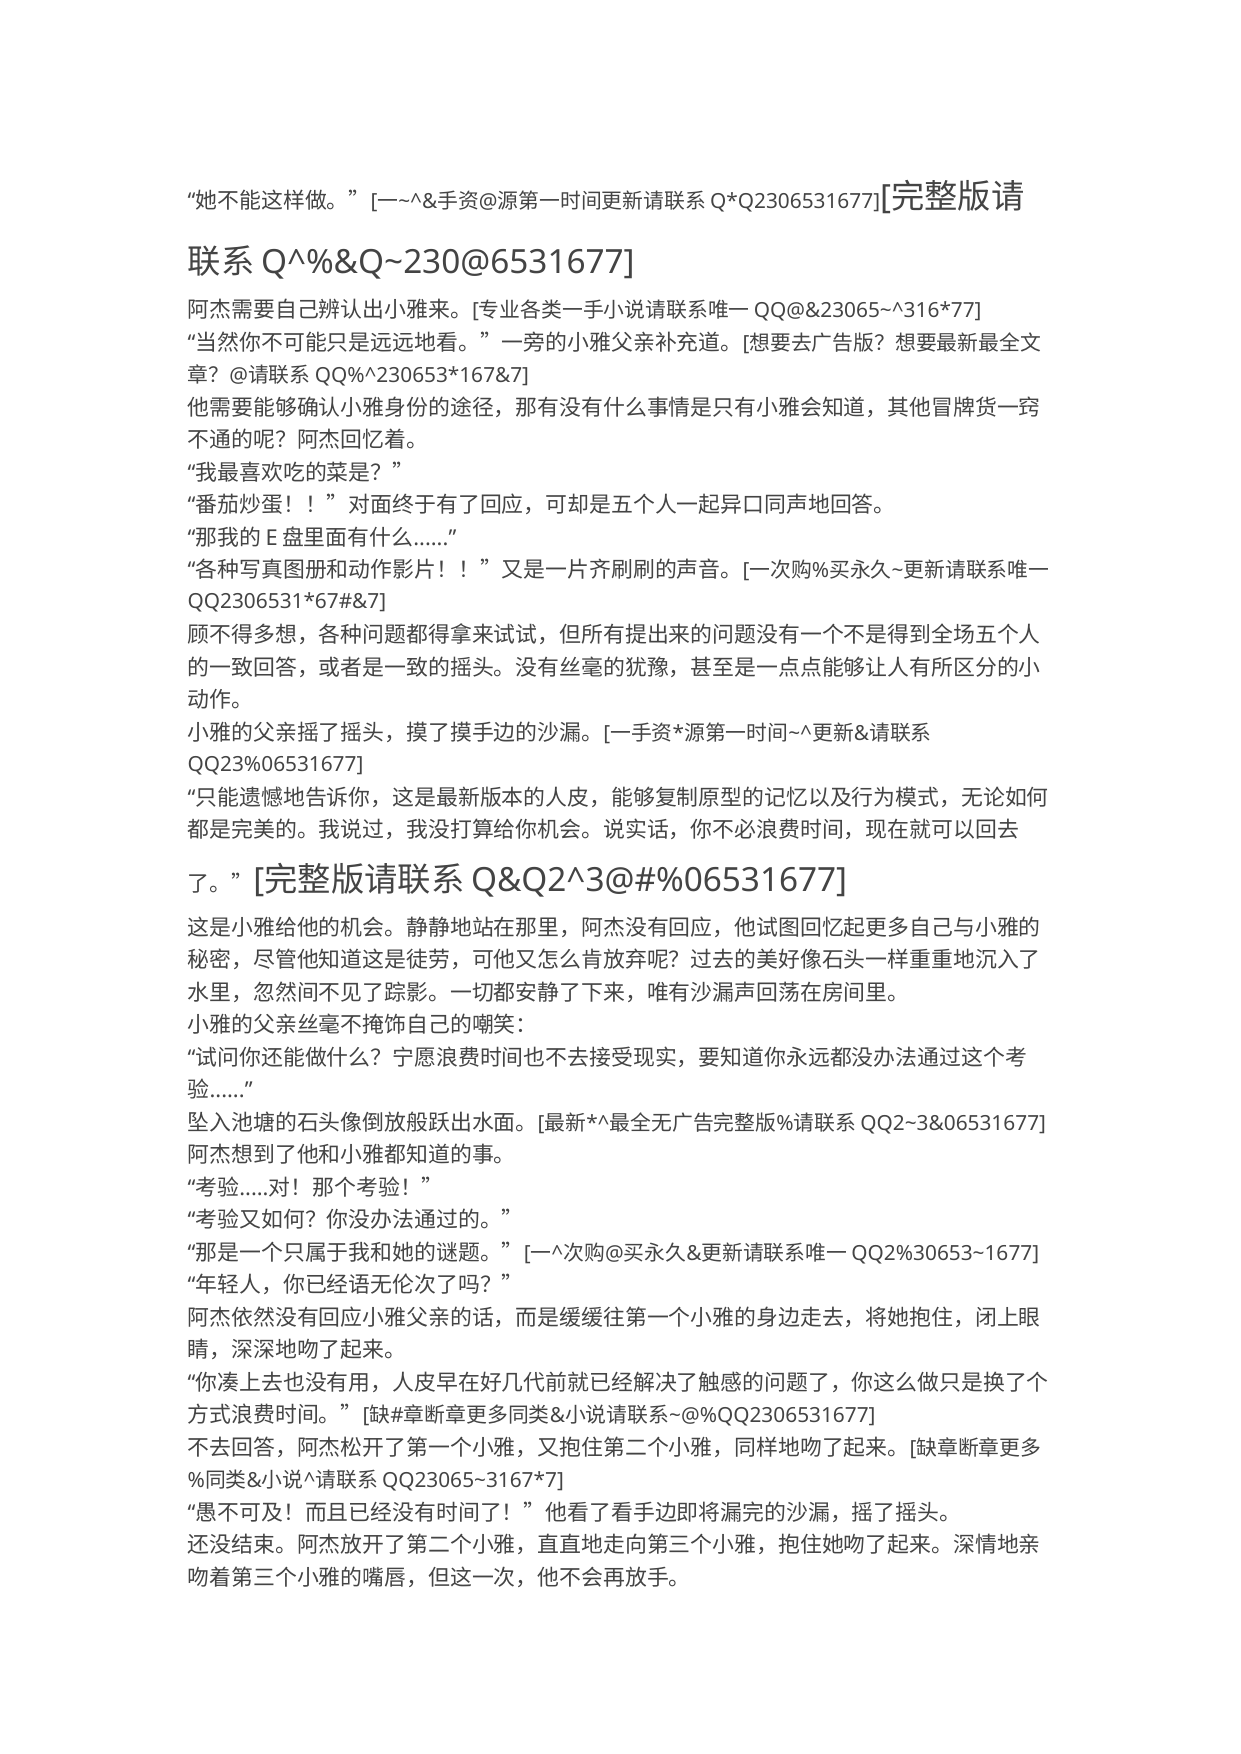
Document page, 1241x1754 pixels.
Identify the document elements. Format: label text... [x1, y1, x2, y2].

text “你凑上去也没有用，人皮早在好几代前就已经解决了触感的问题了，你这么做只是换了个方式浪费时间。”[缺#章断章更多同类&小说请联系~@%QQ2306531677] [187, 1364, 1053, 1429]
text “愚不可及！而且已经没有时间了！”他看了看手边即将漏完的沙漏，摇了摇头。 [187, 1494, 1053, 1527]
text 不去回答，阿杰松开了第一个小雅，又抱住第二个小雅，同样地吻了起来。[缺章断章更多%同类&小说^请联系QQ23065~3167*7] [187, 1429, 1053, 1494]
text “我最喜欢吃的菜是？” [187, 454, 1053, 487]
text 这是小雅给他的机会。静静地站在那里，阿杰没有回应，他试图回忆起更多自己与小雅的秘密，尽管他知道这是徒劳，可他又怎么肯放弃呢？过去的美好像石头一样重重地沉入了水里，忽然间不见了踪影。一切都安静了下来，唯有沙漏声回荡在房间里。 [187, 909, 1053, 1007]
text “她不能这样做。”[一~^&手资@源第一时间更新请联系Q*Q2306531677][完整版请联系Q^%&Q~230@6531677] [187, 162, 1053, 292]
text “试问你还能做什么？宁愿浪费时间也不去接受现实，要知道你永远都没办法通过这个考验......” [187, 1039, 1053, 1104]
text “各种写真图册和动作影片！！”又是一片齐刷刷的声音。[一次购%买永久~更新请联系唯一QQ2306531*67#&7] [187, 552, 1053, 617]
text 顾不得多想，各种问题都得拿来试试，但所有提出来的问题没有一个不是得到全场五个人的一致回答，或者是一致的摇头。没有丝毫的犹豫，甚至是一点点能够让人有所区分的小动作。 [187, 617, 1053, 714]
text “当然你不可能只是远远地看。”一旁的小雅父亲补充道。[想要去广告版？想要最新最全文章？@请联系QQ%^230653*167&7] [187, 324, 1053, 389]
text 阿杰需要自己辨认出小雅来。[专业各类一手小说请联系唯一QQ@&23065~^316*77] [187, 292, 1053, 324]
text 阿杰想到了他和小雅都知道的事。 [187, 1137, 1053, 1169]
text 小雅的父亲丝毫不掩饰自己的嘲笑： [187, 1007, 1053, 1039]
text “番茄炒蛋！！”对面终于有了回应，可却是五个人一起异口同声地回答。 [187, 487, 1053, 519]
text “考验.....对！那个考验！” [187, 1169, 1053, 1202]
text “考验又如何？你没办法通过的。” [187, 1202, 1053, 1234]
text “年轻人，你已经语无伦次了吗？” [187, 1267, 1053, 1299]
text 小雅的父亲摇了摇头，摸了摸手边的沙漏。[一手资*源第一时间~^更新&请联系QQ23%06531677] [187, 714, 1053, 779]
text 坠入池塘的石头像倒放般跃出水面。[最新*^最全无广告完整版%请联系QQ2~3&06531677] [187, 1104, 1053, 1137]
text “那我的E盘里面有什么......” [187, 519, 1053, 552]
text 阿杰依然没有回应小雅父亲的话，而是缓缓往第一个小雅的身边走去，将她抱住，闭上眼睛，深深地吻了起来。 [187, 1299, 1053, 1364]
text “那是一个只属于我和她的谜题。”[一^次购@买永久&更新请联系唯一QQ2%30653~1677] [187, 1234, 1053, 1267]
text 还没结束。阿杰放开了第二个小雅，直直地走向第三个小雅，抱住她吻了起来。深情地亲吻着第三个小雅的嘴唇，但这一次，他不会再放手。 [187, 1527, 1053, 1592]
text 他需要能够确认小雅身份的途径，那有没有什么事情是只有小雅会知道，其他冒牌货一窍不通的呢？阿杰回忆着。 [187, 389, 1053, 454]
text “只能遗憾地告诉你，这是最新版本的人皮，能够复制原型的记忆以及行为模式，无论如何都是完美的。我说过，我没打算给你机会。说实话，你不必浪费时间，现在就可以回去了。”[完整版请联系Q&Q2^3@#%06531677] [187, 779, 1053, 909]
